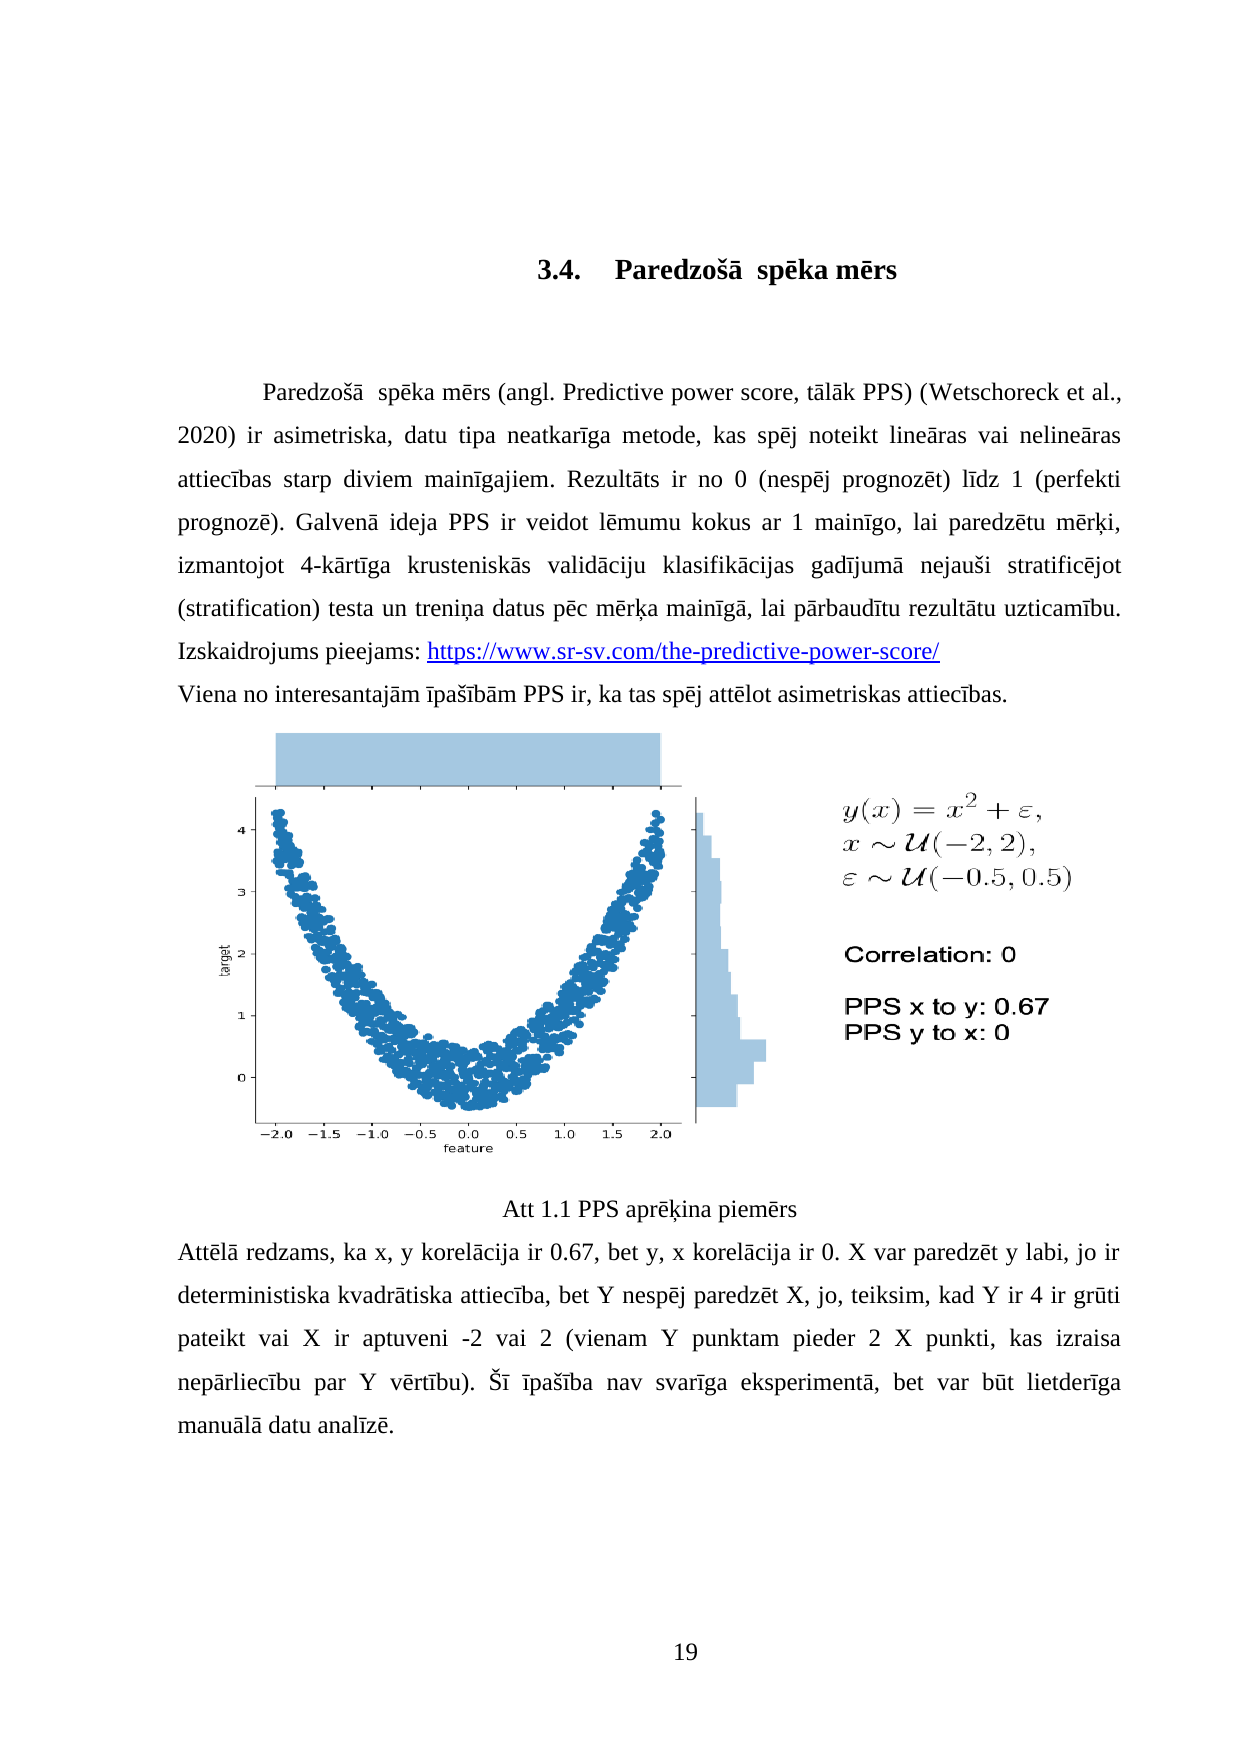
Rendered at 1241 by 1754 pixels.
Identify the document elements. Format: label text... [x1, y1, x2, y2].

text Viena no interesantajām īpašībām PPS ir, ka tas spēj attēlot asimetriskas attiecības. [177, 679, 1122, 708]
subtitle Paredzošā spēka mērs [312, 252, 1122, 286]
text Paredzošā spēka mērs (angl. Predictive power score, tālāk PPS) (Wetschoreck et al., 2020) ir asimetriska, datu tipa neatkarīga metode, kas spēj noteikt lineāras vai nelineāras attiecības starp diviem mainīgajiem. Rezultāts ir no 0 (nespēj prognozēt) līdz 1 (perfekti prognozē). Galvenā ideja PPS ir veidot lēmumu kokus ar 1 mainīgo, lai paredzētu mērķi, izmantojot 4-kārtīga krusteniskās validāciju klasifikācijas gadījumā nejauši stratificējot (stratification) testa un treniņa datus pēc mērķa mainīgā, lai pārbaudītu rezultātu uzticamību. Izskaidrojums pieejams: https://www.sr-sv.com/the-predictive-power-score/ [177, 377, 1122, 665]
text Attēlā redzams, ka x, y korelācija ir 0.67, bet y, x korelācija ir 0. X var paredzēt y labi, jo ir deterministiska kvadrātiska attiecība, bet Y nespēj paredzēt X, jo, teiksim, kad Y ir 4 ir grūti pateikt vai X ir aptuveni -2 vai 2 (vienam Y punktam pieder 2 X punkti, kas izraisa nepārliecību par Y vērtību). Šī īpašība nav svarīga eksperimentā, bet var būt lietderīga manuālā datu analīzē. [177, 1237, 1122, 1438]
picture [206, 722, 1093, 1166]
